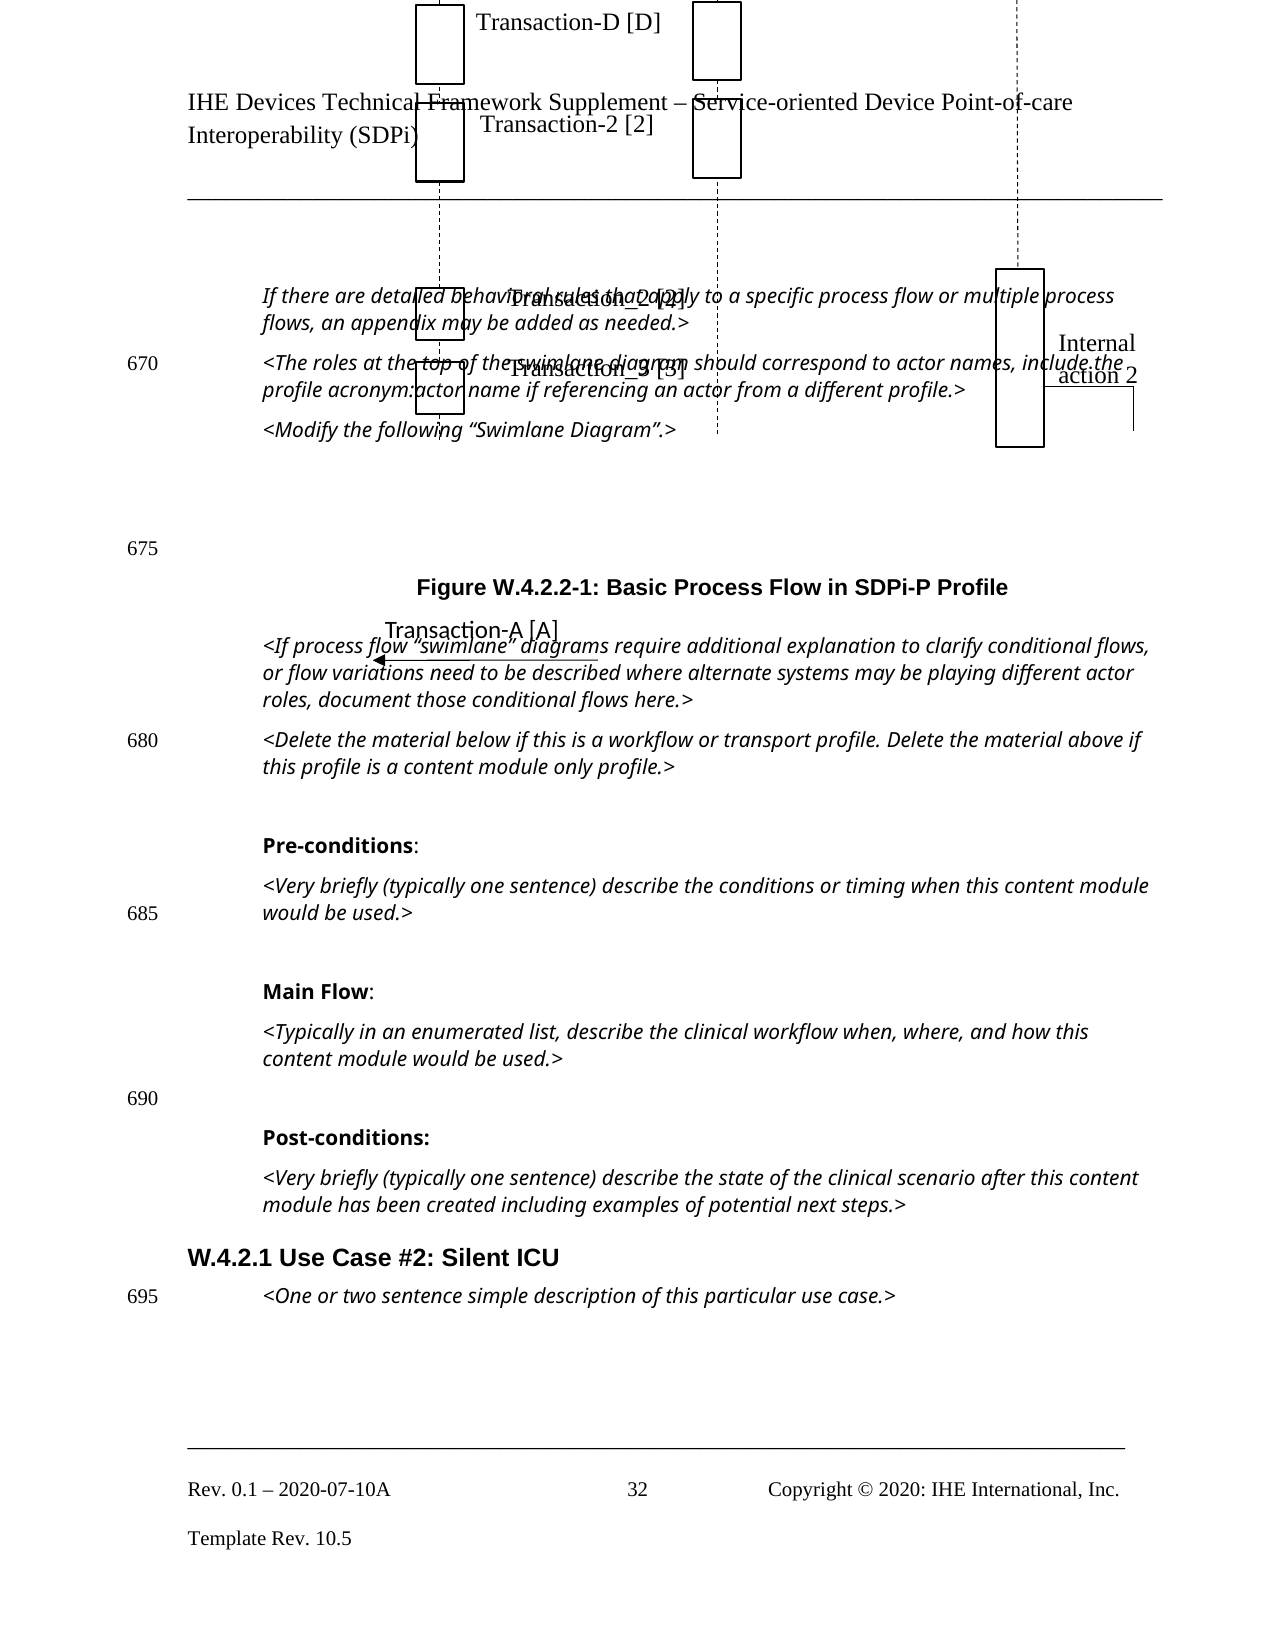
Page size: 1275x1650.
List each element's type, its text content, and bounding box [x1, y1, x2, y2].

text <The roles at the top of the swimlane diagram should correspond to actor names, include the profile acronym:actor name if referencing an actor from a different profile.> [262, 349, 1162, 403]
text Main Flow: [262, 978, 1162, 1005]
subtitle W.4.2.1 Use Case #2: Silent ICU [187, 1242, 1162, 1271]
text <If process flow “swimlane” diagrams require additional explanation to clarify conditional flows, or flow variations need to be described where alternate systems may be playing different actor roles, document those conditional flows here.> [262, 632, 1162, 713]
text <Very briefly (typically one sentence) describe the state of the clinical scenario after this content module has been created including examples of potential next steps.> [262, 1163, 1162, 1217]
text <Very briefly (typically one sentence) describe the conditions or timing when this content module would be used.> [262, 872, 1162, 926]
title Figure W.4.2.2-1: Basic Process Flow in SDPi-P Profile [262, 574, 1162, 601]
text <Modify the following “Swimlane Diagram”.> [262, 415, 1162, 442]
text Pre-conditions: [262, 832, 1162, 859]
text <Typically in an enumerated list, describe the clinical workflow when, where, and how this content module would be used.> [262, 1017, 1162, 1072]
text <One or two sentence simple description of this particular use case.> [262, 1282, 1162, 1309]
text Post-conditions: [262, 1124, 1162, 1151]
text <Delete the material below if this is a workflow or transport profile. Delete the material above if this profile is a content module only profile.> [262, 726, 1162, 780]
text If there are detailed behavioral rules that apply to a specific process flow or multiple process flows, an appendix may be added as needed.> [262, 282, 1162, 336]
